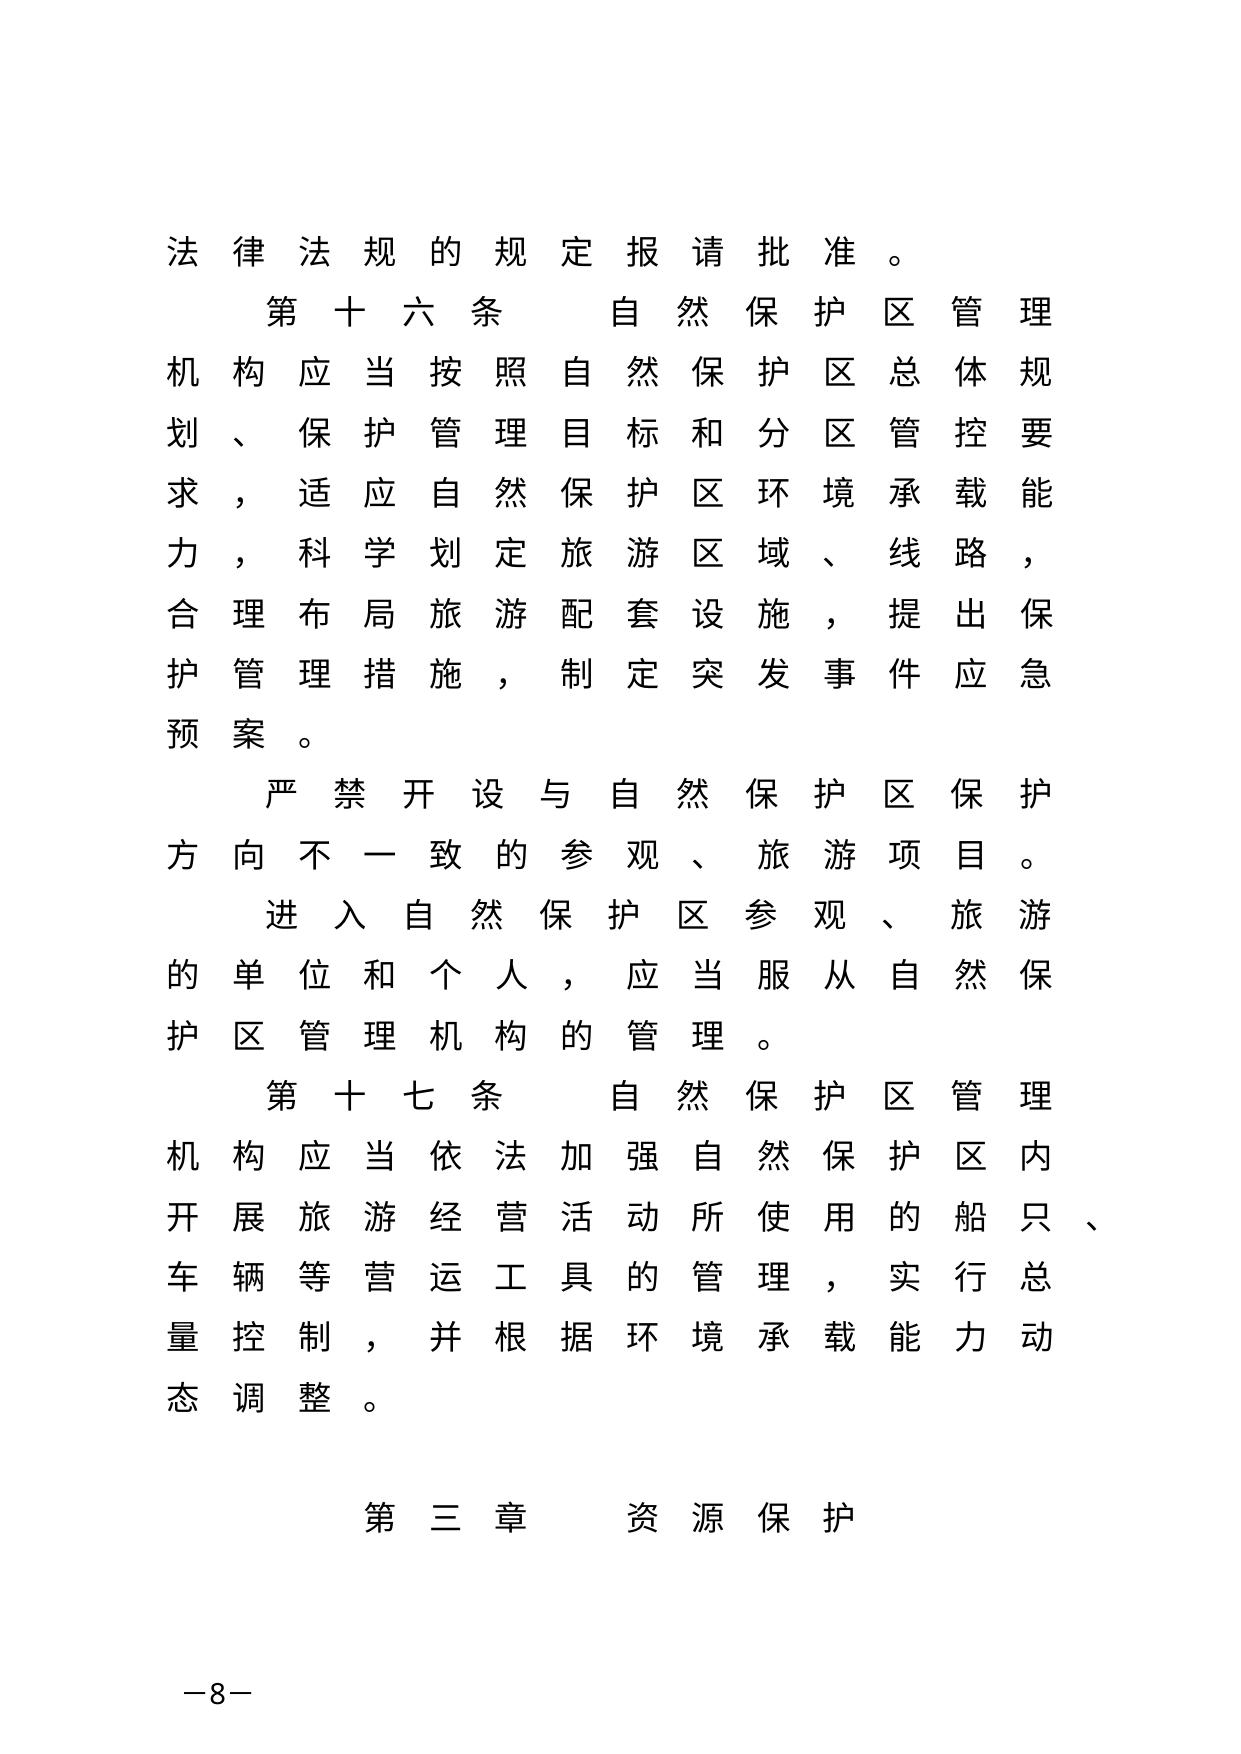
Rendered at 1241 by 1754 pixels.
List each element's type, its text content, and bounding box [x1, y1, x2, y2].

text 第三章 资源保护 [167, 1486, 1085, 1546]
text 第十七条 自然保护区管理机构应当依法加强自然保护区内开展旅游经营活动所使用的船只、车辆等营运工具的管理，实行总量控制，并根据环境承载能力动态调整。 [167, 1064, 1085, 1426]
text 严禁开设与自然保护区保护方向不一致的参观、旅游项目。 [167, 762, 1085, 883]
text 进入自然保护区参观、旅游的单位和个人，应当服从自然保护区管理机构的管理。 [167, 883, 1085, 1064]
text 第十六条 自然保护区管理机构应当按照自然保护区总体规划、保护管理目标和分区管控要求，适应自然保护区环境承载能力，科学划定旅游区域、线路，合理布局旅游配套设施，提出保护管理措施，制定突发事件应急预案。 [167, 280, 1085, 762]
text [167, 219, 1085, 280]
